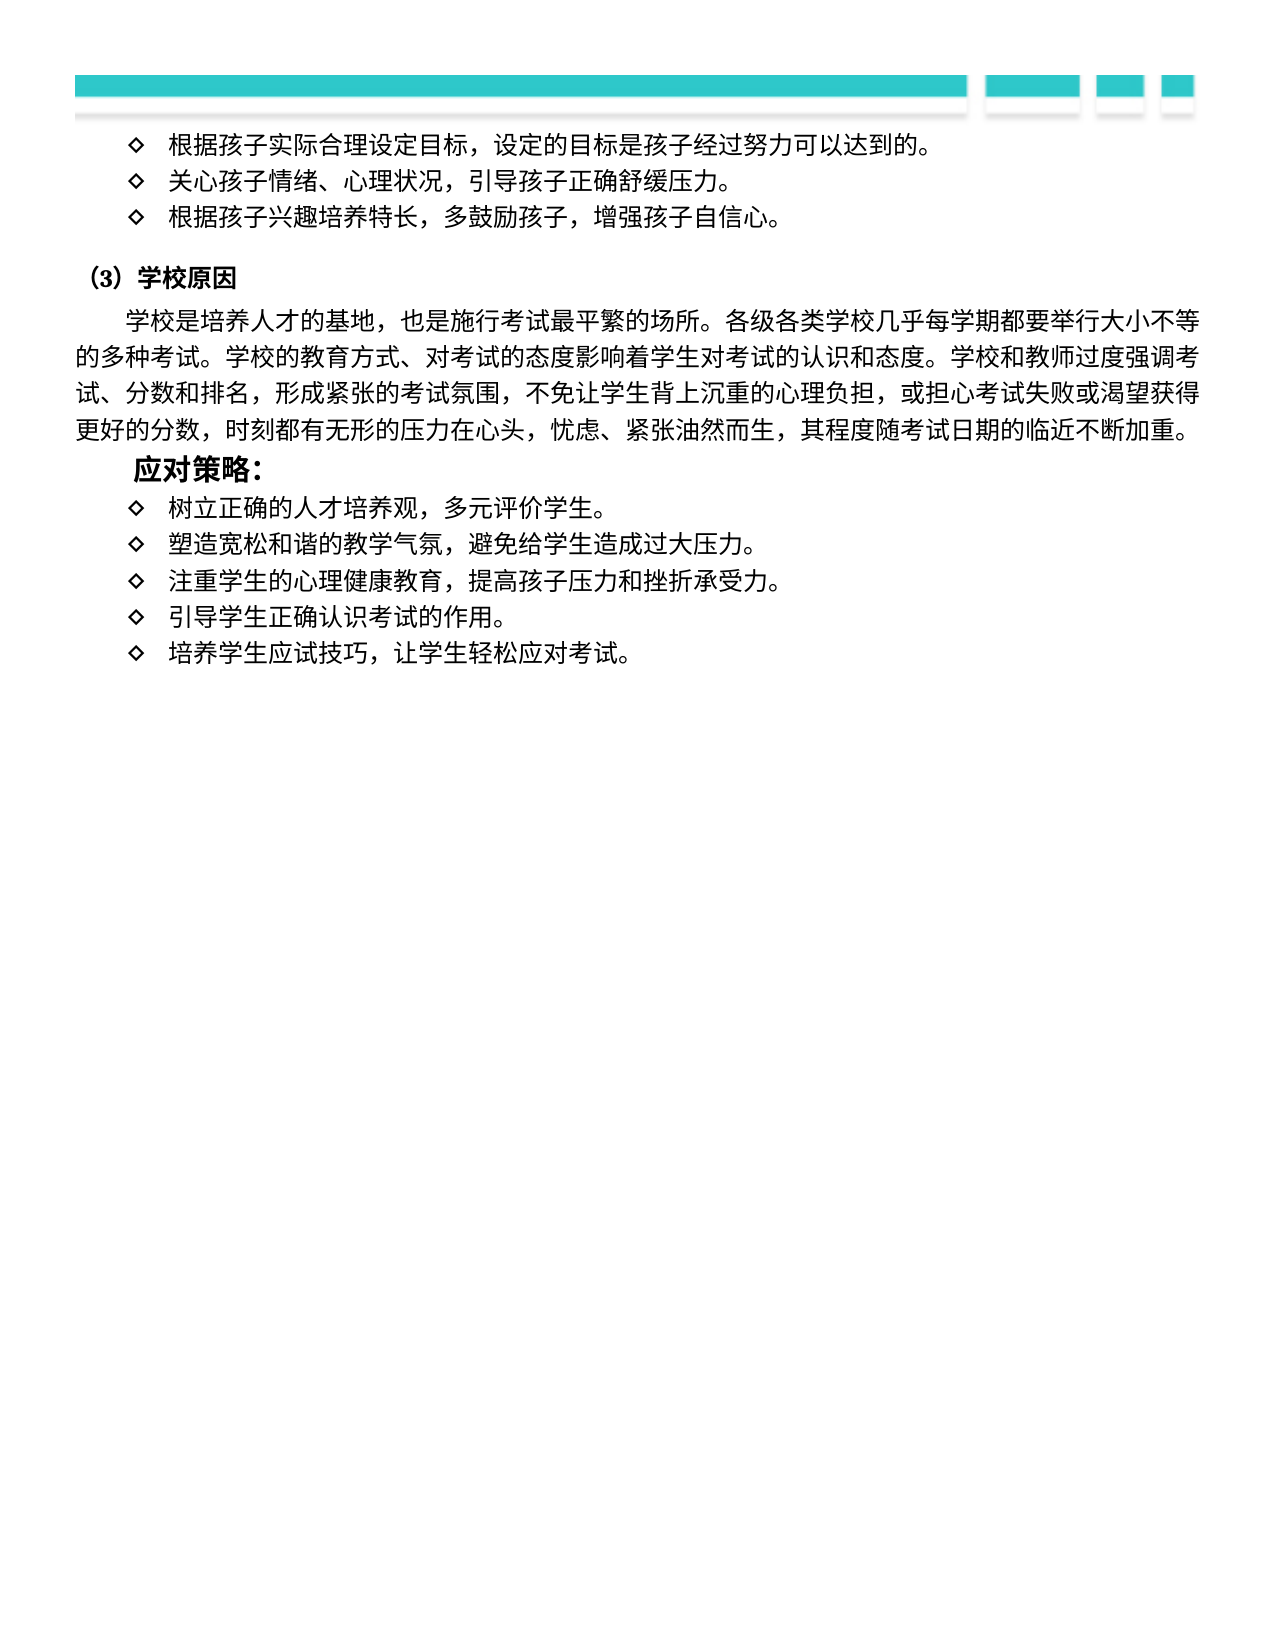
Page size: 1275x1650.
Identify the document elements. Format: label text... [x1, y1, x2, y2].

list 关心孩子情绪、心理状况，引导孩子正确舒缓压力。 [125, 161, 1200, 198]
subtitle （3）学校原因 [75, 259, 1200, 295]
text 学校是培养人才的基地，也是施行考试最平繁的场所。各级各类学校几乎每学期都要举行大小不等的多种考试。学校的教育方式、对考试的态度影响着学生对考试的认识和态度。学校和教师过度强调考试、分数和排名，形成紧张的考试氛围，不免让学生背上沉重的心理负担，或担心考试失败或渴望获得更好的分数，时刻都有无形的压力在心头，忧虑、紧张油然而生，其程度随考试日期的临近不断加重。 [75, 301, 1200, 446]
list 引导学生正确认识考试的作用。 [125, 597, 1200, 634]
list 注重学生的心理健康教育，提高孩子压力和挫折承受力。 [125, 561, 1200, 597]
text 应对策略： [75, 446, 1200, 489]
list 树立正确的人才培养观，多元评价学生。 [125, 489, 1200, 525]
list 塑造宽松和谐的教学气氛，避免给学生造成过大压力。 [125, 525, 1200, 561]
list 培养学生应试技巧，让学生轻松应对考试。 [125, 634, 1200, 670]
list 根据孩子实际合理设定目标，设定的目标是孩子经过努力可以达到的。 [125, 126, 1200, 161]
picture [75, 75, 1200, 126]
list 根据孩子兴趣培养特长，多鼓励孩子，增强孩子自信心。 [125, 198, 1200, 234]
